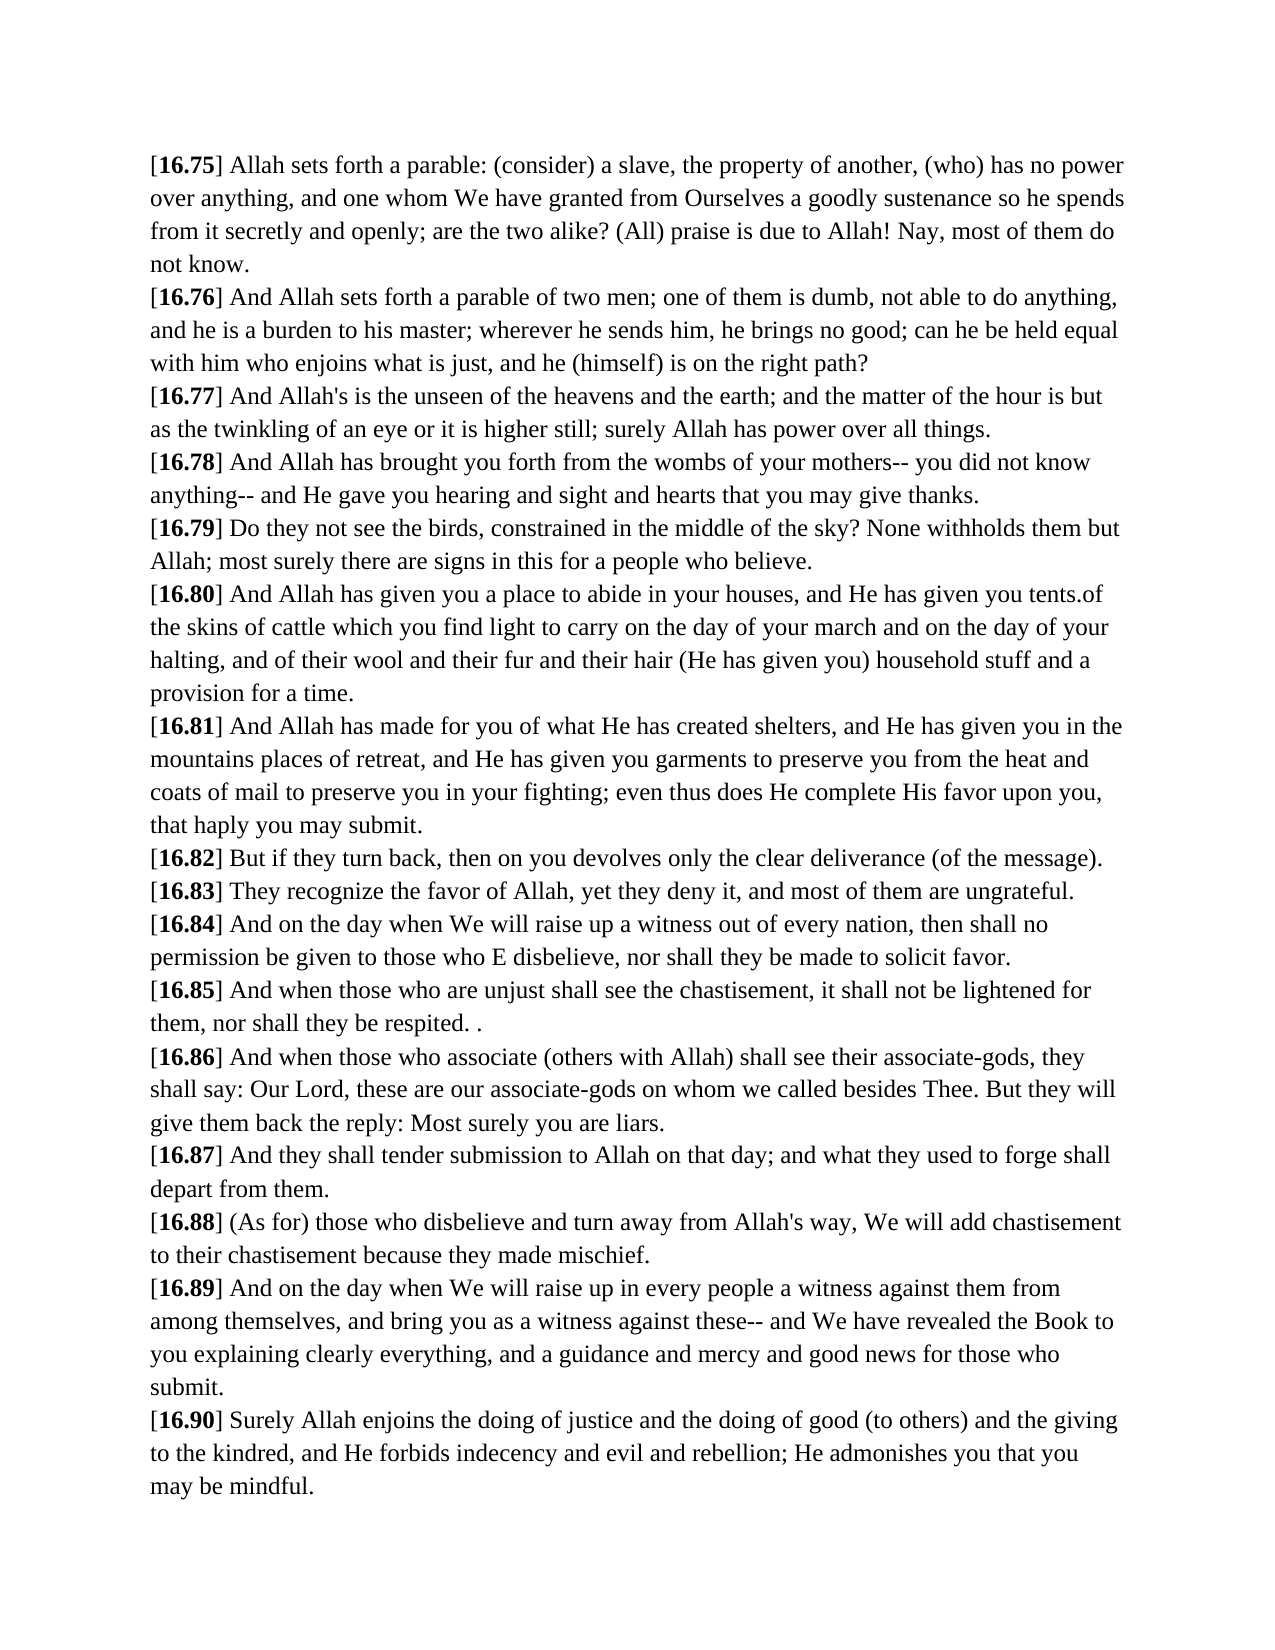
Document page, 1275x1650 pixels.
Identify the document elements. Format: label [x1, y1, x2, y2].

text [150, 150, 1125, 1499]
